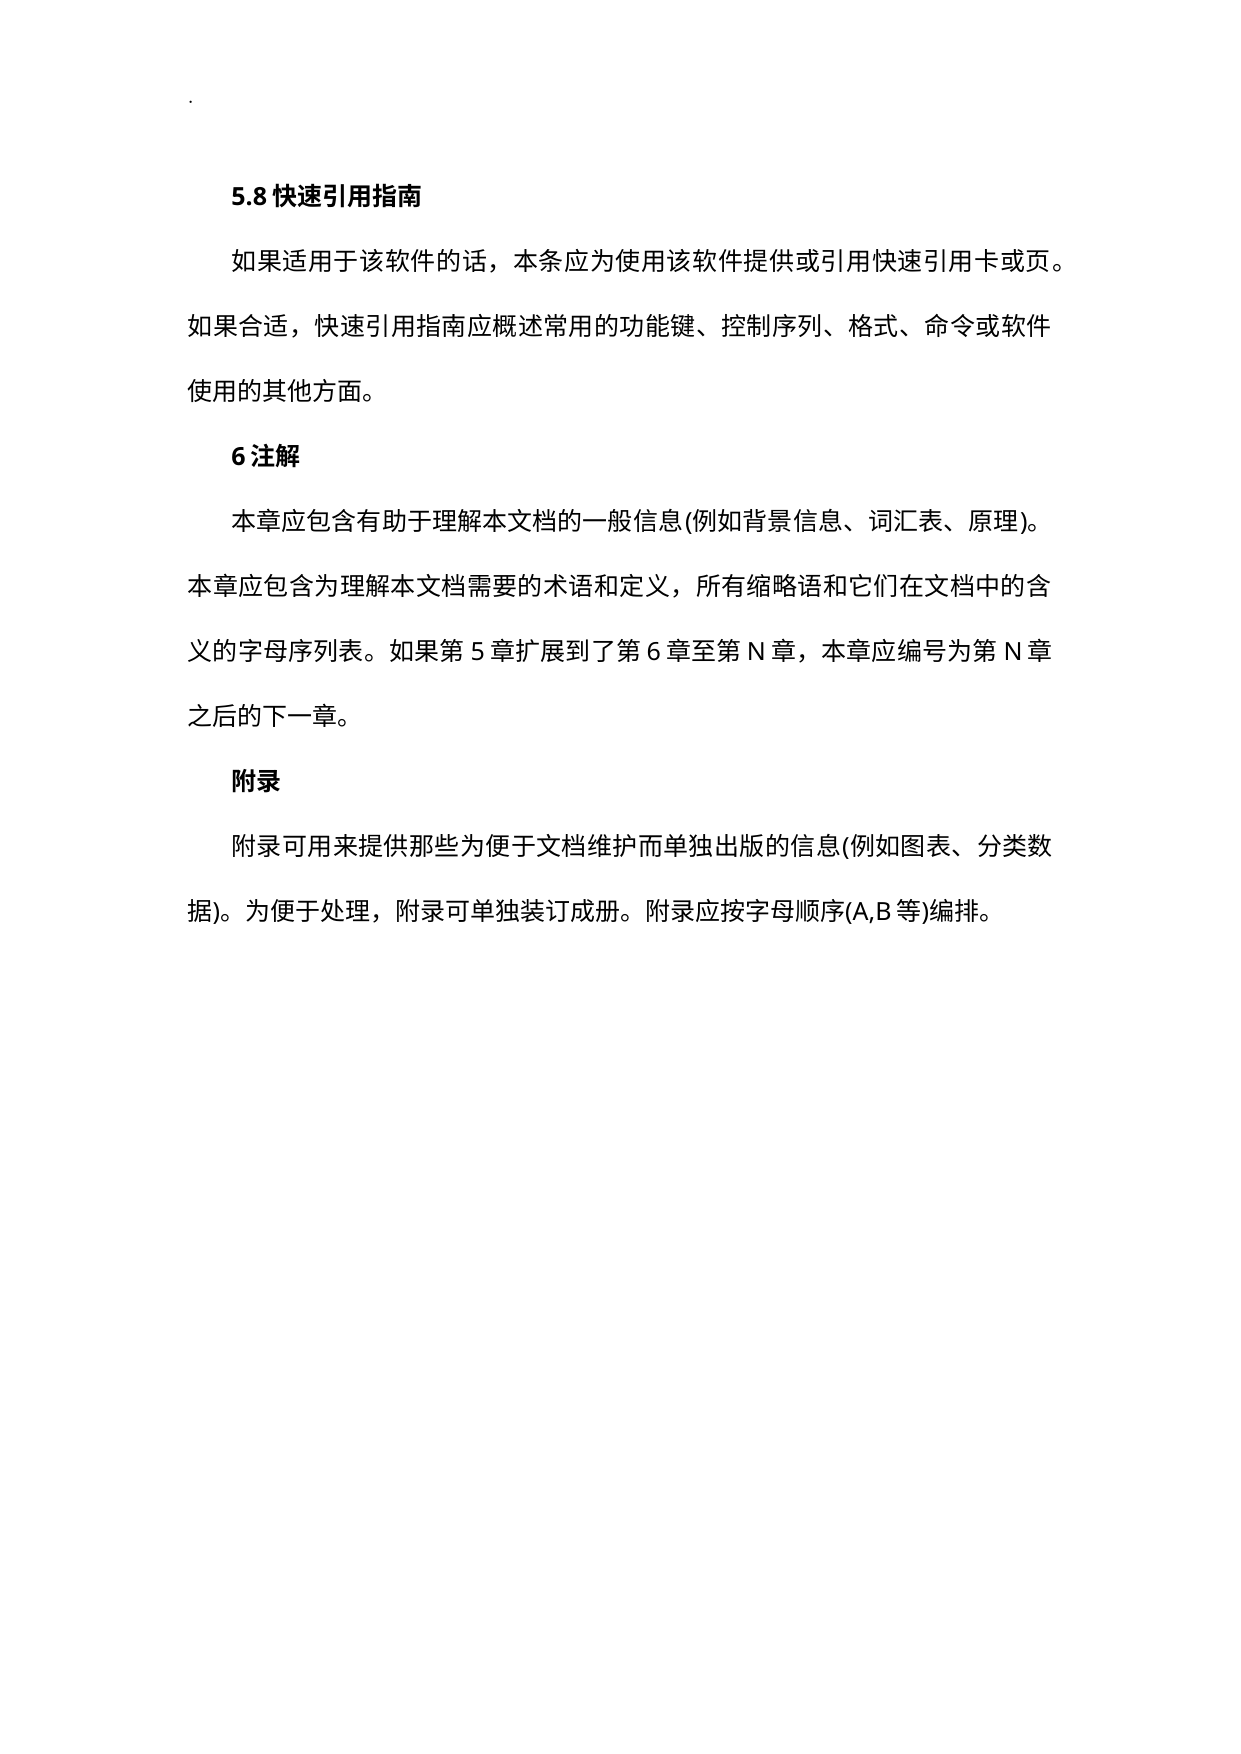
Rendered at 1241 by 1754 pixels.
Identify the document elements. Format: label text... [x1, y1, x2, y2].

text 附录 [187, 747, 1053, 812]
text 如果适用于该软件的话，本条应为使用该软件提供或引用快速引用卡或页。如果合适，快速引用指南应概述常用的功能键、控制序列、格式、命令或软件使用的其他方面。 [187, 227, 1053, 422]
text 附录可用来提供那些为便于文档维护而单独出版的信息(例如图表、分类数据)。为便于处理，附录可单独装订成册。附录应按字母顺序(A,B等)编排。 [187, 812, 1053, 942]
text 本章应包含有助于理解本文档的一般信息(例如背景信息、词汇表、原理)。本章应包含为理解本文档需要的术语和定义，所有缩略语和它们在文档中的含义的字母序列表。如果第5章扩展到了第6章至第N章，本章应编号为第N章之后的下一章。 [187, 487, 1053, 747]
text 5.8快速引用指南 [187, 162, 1053, 227]
text 6注解 [187, 422, 1053, 487]
